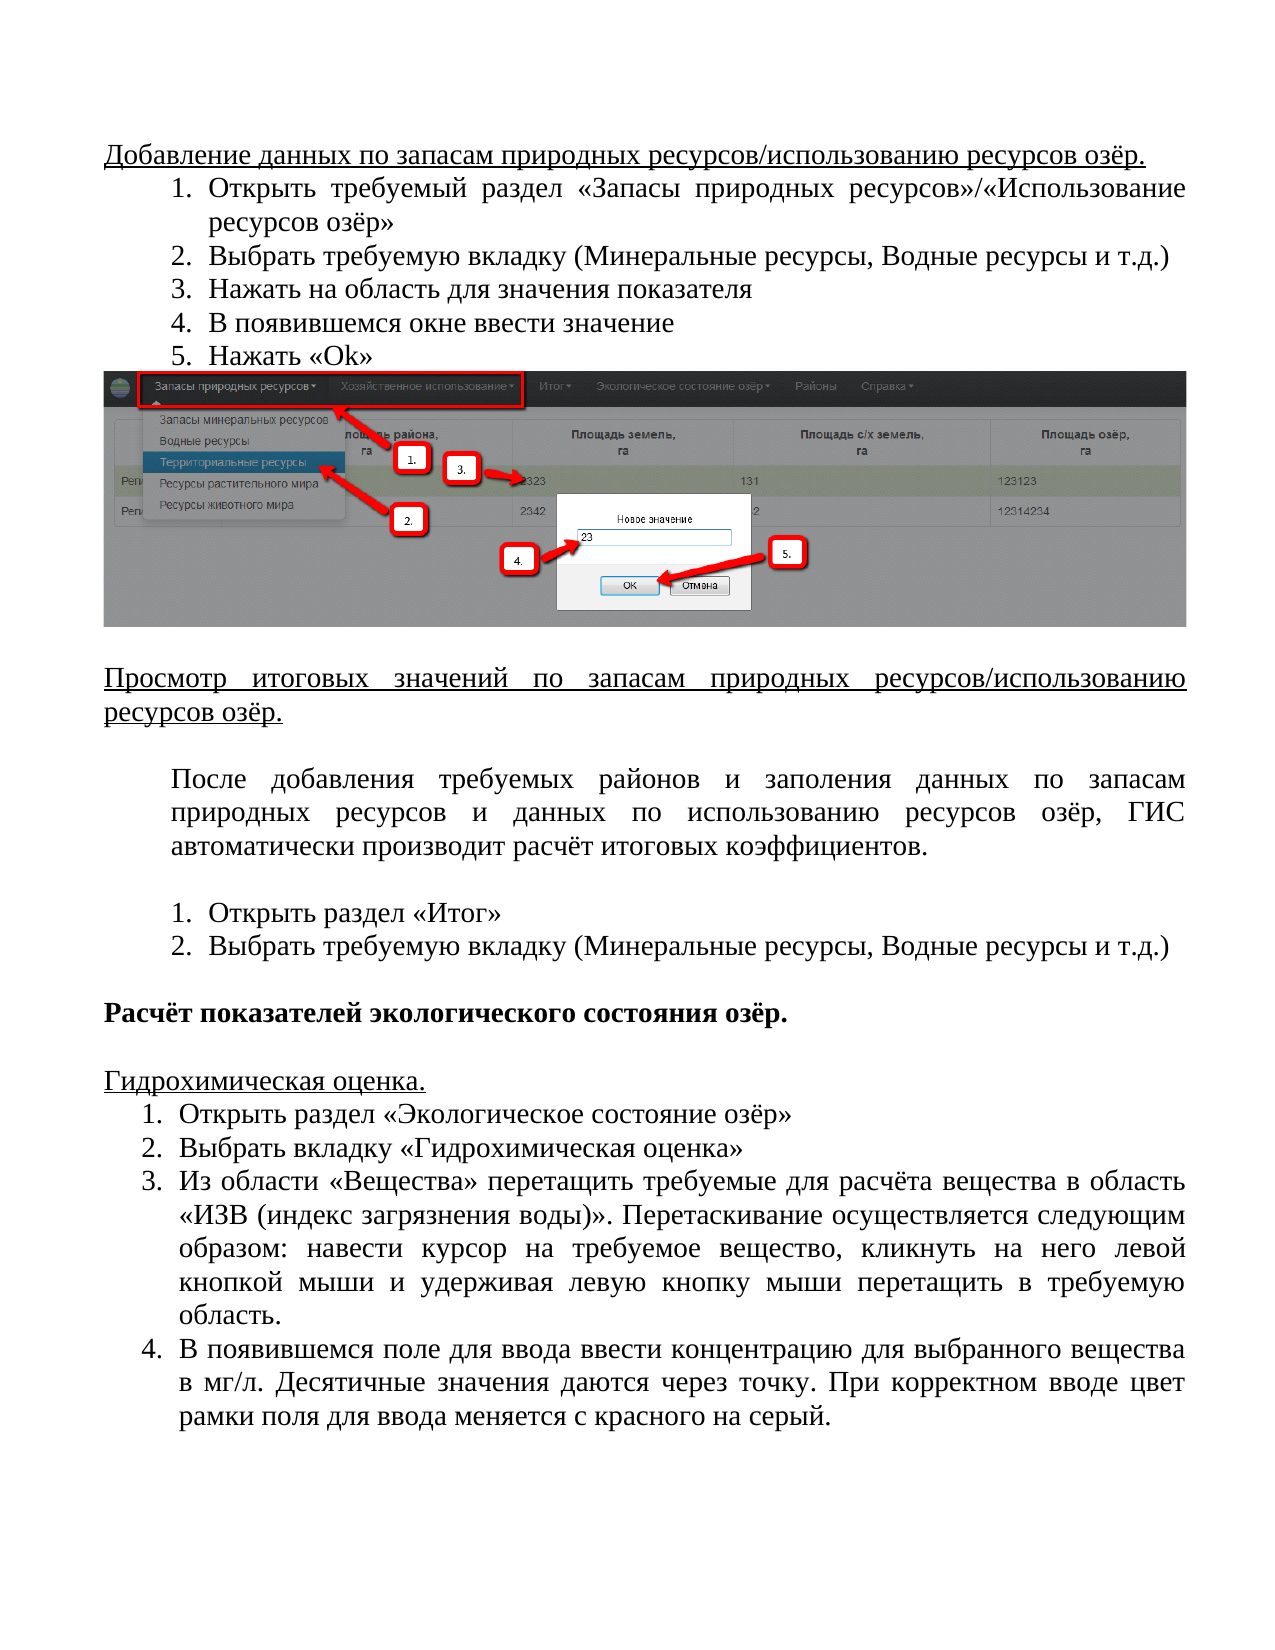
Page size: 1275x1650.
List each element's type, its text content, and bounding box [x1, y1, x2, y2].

list Открыть раздел «Экологическое состояние озёр» [141, 1096, 1186, 1130]
list Открыть требуемый раздел «Запасы природных ресурсов»/«Использование ресурсов озёр» [171, 171, 1186, 238]
list Открыть раздел «Итог» [171, 895, 1186, 928]
text Добавление данных по запасам природных ресурсов/использованию ресурсов озёр. [103, 137, 1186, 171]
list Нажать на область для значения показателя [171, 271, 1186, 305]
text Расчёт показателей экологического состояния озёр. [103, 996, 1186, 1029]
list В появившемся поле для ввода ввести концентрацию для выбранного вещества в мг/л. Десятичные значения даются через точку. При корректном вводе цвет рамки поля для ввода меняется с красного на серый. [141, 1331, 1186, 1432]
text Просмотр итоговых значений по запасам природных ресурсов/использованию ресурсов озёр. [103, 690, 1186, 727]
text Гидрохимическая оценка. [103, 1063, 1186, 1096]
list В появившемся окне ввести значение [171, 305, 1186, 338]
list Выбрать вкладку «Гидрохимическая оценка» [141, 1130, 1186, 1163]
picture [103, 371, 1187, 627]
list Нажать «Ok» [171, 338, 1186, 371]
list Из области «Вещества» перетащить требуемые для расчёта вещества в область «ИЗВ (индекс загрязнения воды)». Перетаскивание осуществляется следующим образом: навести курсор на требуемое вещество, кликнуть на него левой кнопкой мыши и удерживая левую кнопку мыши перетащить в требуемую область. [141, 1163, 1186, 1331]
text После добавления требуемых районов и заполения данных по запасам природных ресурсов и данных по использованию ресурсов озёр, ГИС автоматически производит расчёт итоговых коэффициентов. [171, 761, 1186, 861]
text Просмотр итоговых значений по запасам природных ресурсов/использованию ресурсов озёр. [103, 660, 1186, 689]
list Выбрать требуемую вкладку (Минеральные ресурсы, Водные ресурсы и т.д.) [171, 238, 1186, 271]
list Выбрать требуемую вкладку (Минеральные ресурсы, Водные ресурсы и т.д.) [171, 928, 1186, 962]
